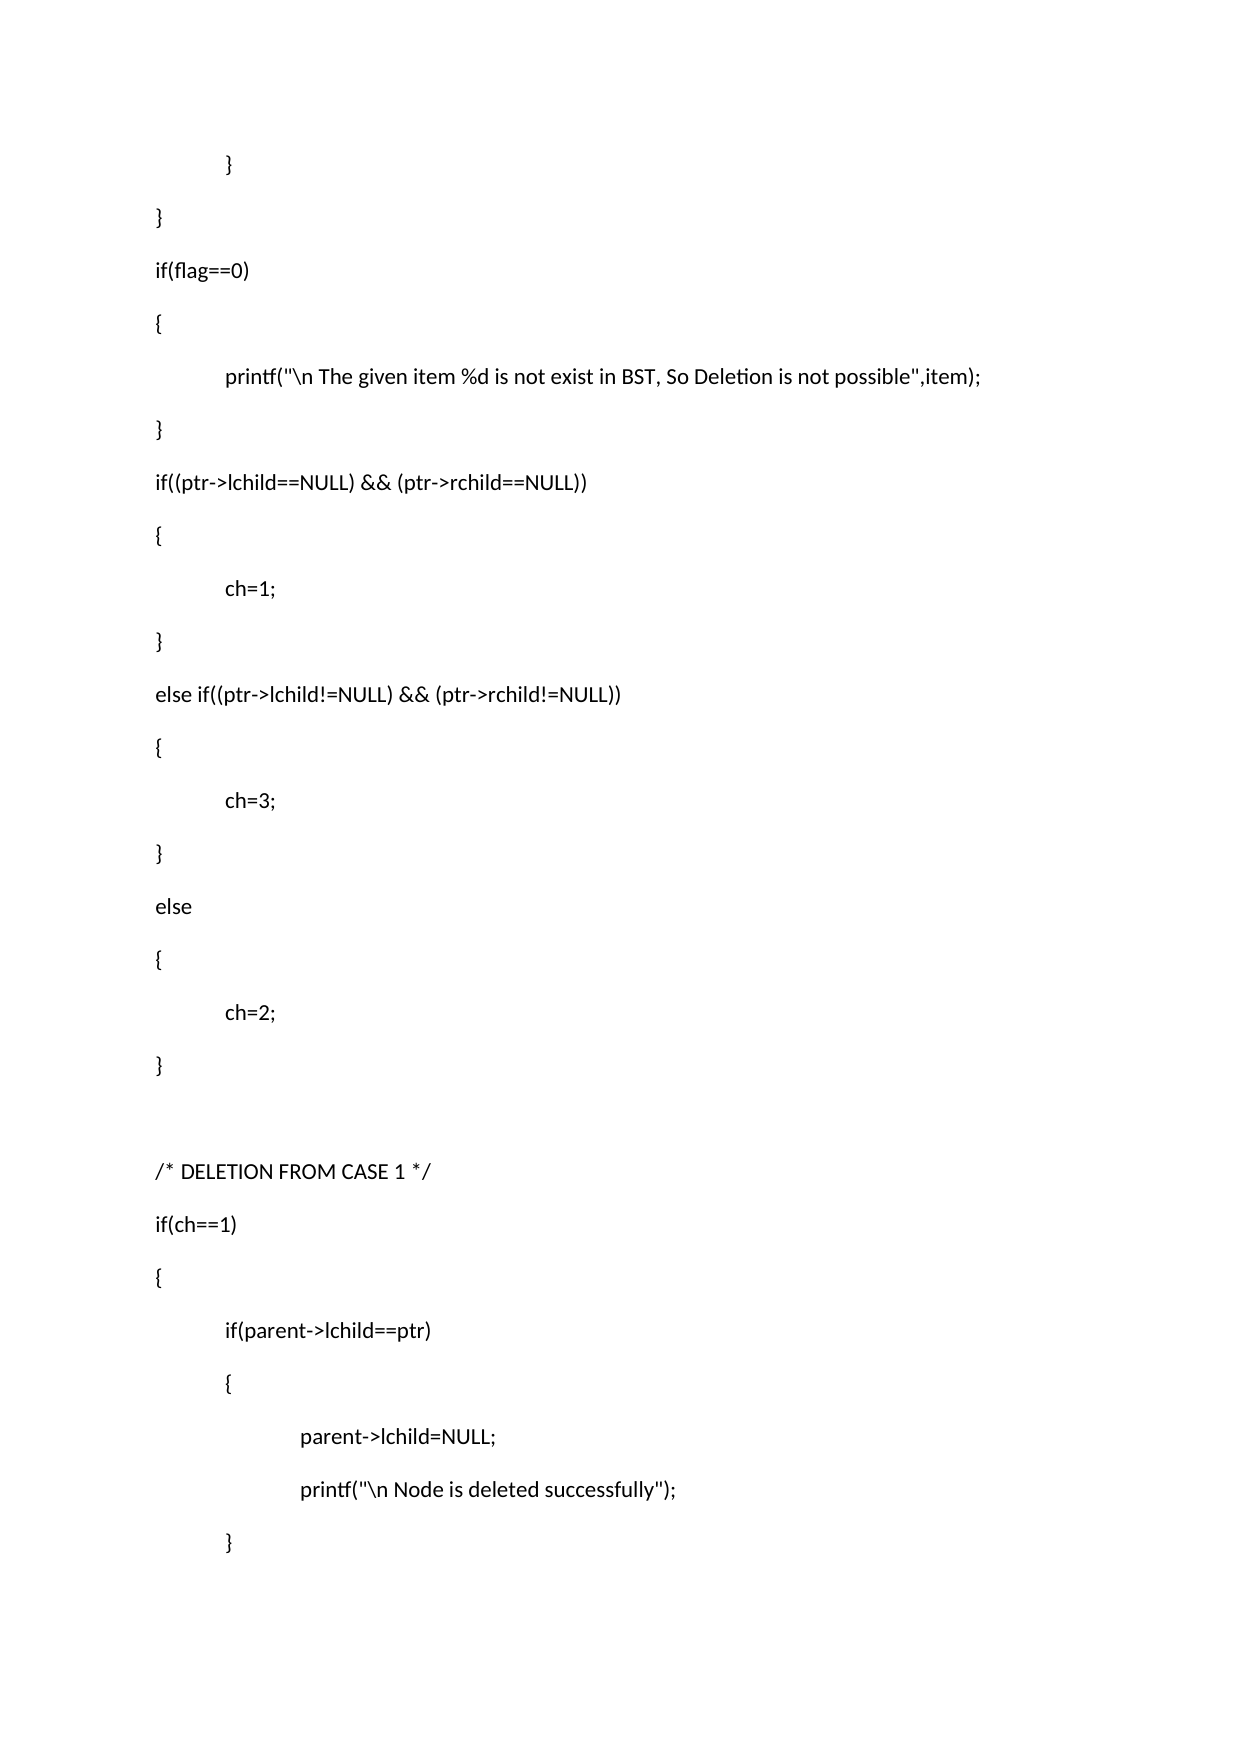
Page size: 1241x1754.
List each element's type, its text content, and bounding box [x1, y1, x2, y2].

text { [150, 521, 1090, 549]
text if((ptr->lchild==NULL) && (ptr->rchild==NULL)) [150, 468, 1090, 496]
text ch=2; [150, 998, 1090, 1026]
text { [150, 309, 1090, 337]
text } [150, 627, 1090, 655]
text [150, 1476, 1090, 1503]
text } [150, 150, 1090, 178]
text } [150, 839, 1090, 867]
text else if((ptr->lchild!=NULL) && (ptr->rchild!=NULL)) [150, 680, 1090, 708]
text { [150, 733, 1090, 761]
text ch=3; [150, 786, 1090, 814]
text } [150, 415, 1090, 443]
text { [150, 1263, 1090, 1291]
text parent->lchild=NULL; [150, 1422, 1090, 1451]
text if(ch==1) [150, 1210, 1090, 1238]
text { [150, 945, 1090, 973]
text else [150, 892, 1090, 920]
text } [150, 1528, 1090, 1557]
text } [150, 203, 1090, 231]
text if(parent->lchild==ptr) [150, 1316, 1090, 1344]
text ch=1; [150, 574, 1090, 602]
text if(flag==0) [150, 256, 1090, 284]
text } [150, 1051, 1090, 1079]
text /* DELETION FROM CASE 1 */ [150, 1157, 1090, 1185]
text printf("\n The given item %d is not exist in BST, So Deletion is not possible",item); [150, 362, 1090, 390]
text { [150, 1369, 1090, 1397]
